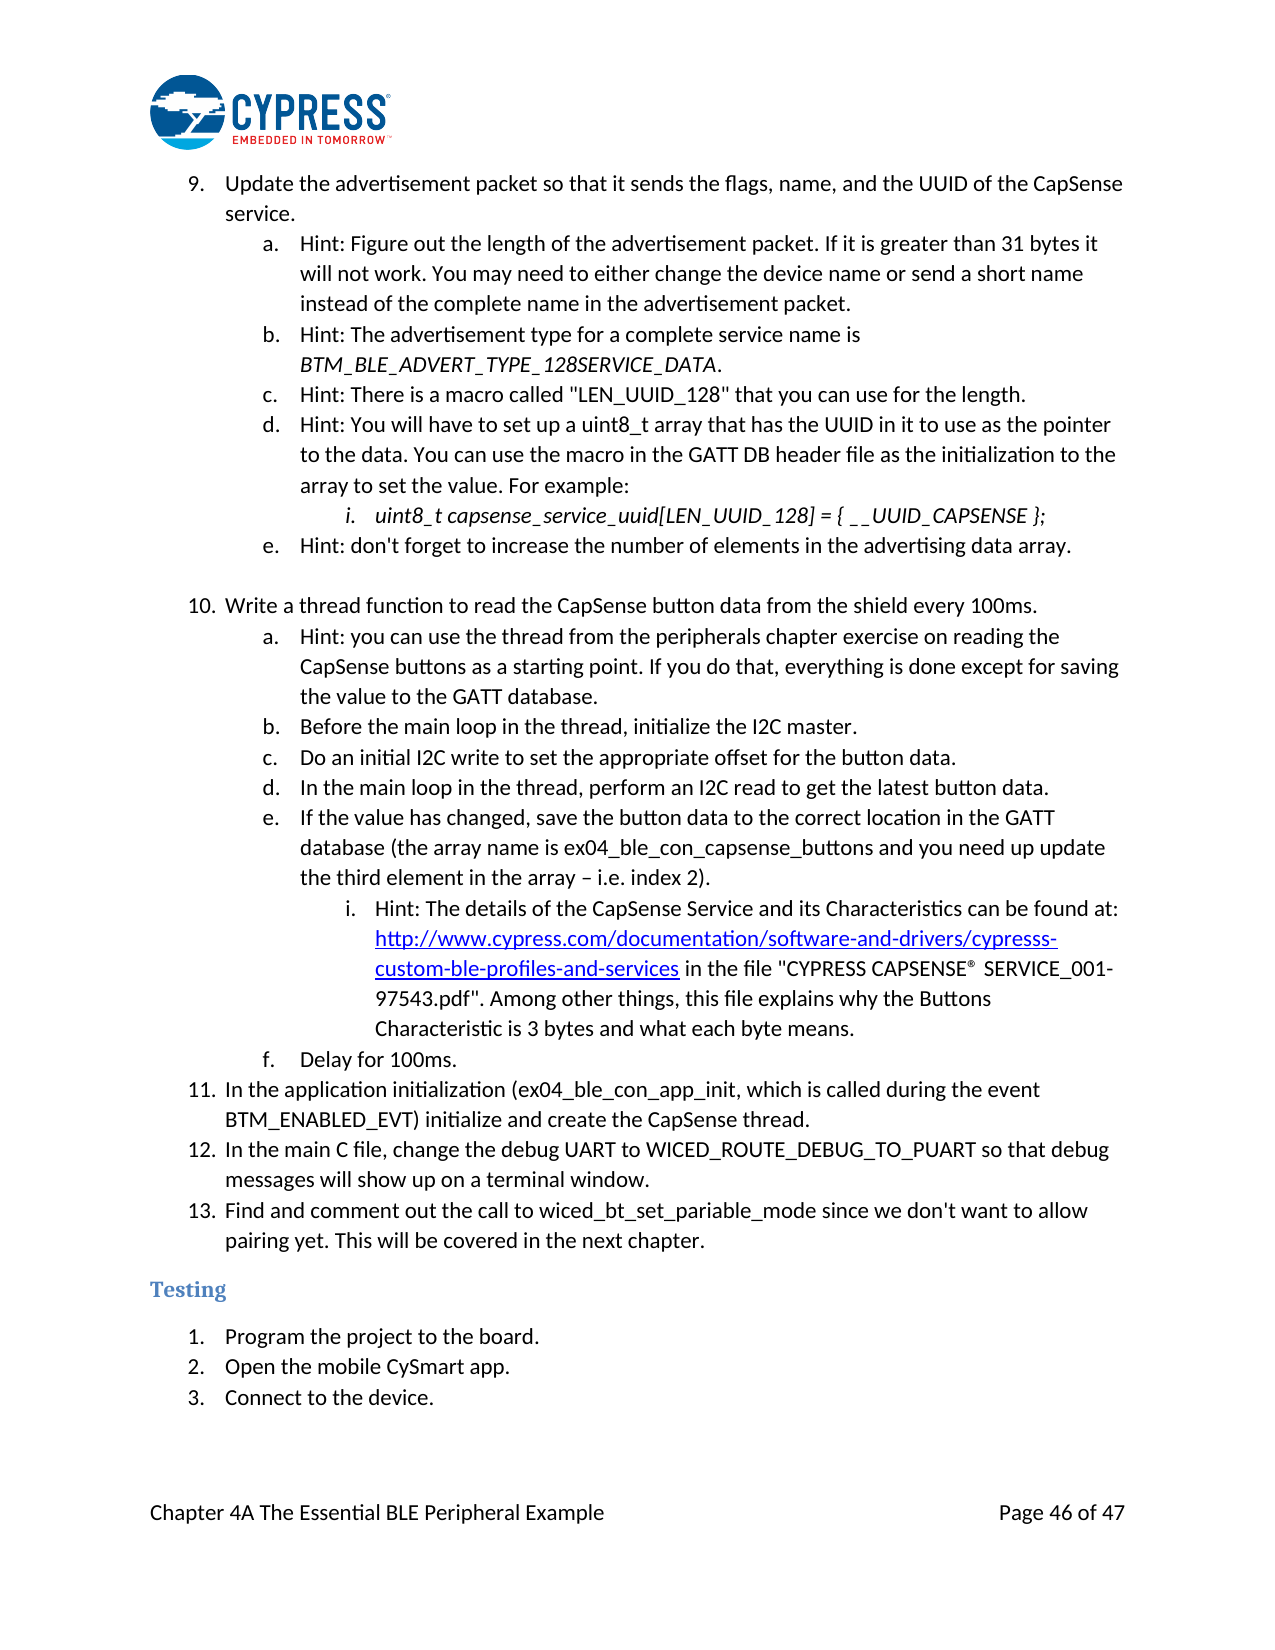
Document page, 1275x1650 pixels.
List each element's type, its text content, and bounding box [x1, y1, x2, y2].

list In the main loop in the thread, perform an I2C read to get the latest button data. [262, 773, 1125, 801]
list Hint: you can use the thread from the peripherals chapter exercise on reading the CapSense buttons as a starting point. If you do that, everything is done except for saving the value to the GATT database. [262, 622, 1125, 710]
list Hint: You will have to set up a uint8_t array that has the UUID in it to use as the pointer to the data. You can use the macro in the GATT DB header file as the initialization to the array to set the value. For example: [262, 410, 1125, 499]
list Find and comment out the call to wiced_bt_set_pariable_mode since we don't want to allow pairing yet. This will be covered in the next chapter. [187, 1196, 1125, 1254]
list Do an initial I2C write to set the appropriate offset for the button data. [262, 743, 1125, 771]
list Write a thread function to read the CapSense button data from the shield every 100ms. [187, 592, 1125, 620]
list Before the main loop in the thread, initialize the I2C master. [262, 712, 1125, 741]
list Hint: The details of the CapSense Service and its Characteristics can be found at: http://www.cypress.com/documentation/software-and-drivers/cypresss-custom-ble-profiles-and-services in the file "CYPRESS CAPSENSE® SERVICE_001-97543.pdf". Among other things, this file explains why the Buttons Characteristic is 3 bytes and what each byte means. [356, 894, 1125, 1043]
list In the application initialization (ex04_ble_con_app_init, which is called during the event BTM_ENABLED_EVT) initialize and create the CapSense thread. [187, 1075, 1125, 1133]
list Hint: The advertisement type for a complete service name is BTM_BLE_ADVERT_TYPE_128SERVICE_DATA. [262, 320, 1125, 378]
list Update the advertisement packet so that it sends the flags, name, and the UUID of the CapSense service. [187, 169, 1125, 227]
list Hint: Figure out the length of the advertisement packet. If it is greater than 31 bytes it will not work. You may need to either change the device name or send a short name instead of the complete name in the advertisement packet. [262, 229, 1125, 318]
list uint8_t capsense_service_uuid[LEN_UUID_128] = { __UUID_CAPSENSE }; [356, 501, 1125, 529]
list Connect to the device. [187, 1383, 1125, 1411]
subtitle Testing [150, 1277, 1125, 1303]
picture [150, 75, 392, 150]
list Open the mobile CySmart app. [187, 1352, 1125, 1380]
list If the value has changed, save the button data to the correct location in the GATT database (the array name is ex04_ble_con_capsense_buttons and you need up update the third element in the array – i.e. index 2). [262, 803, 1125, 892]
list Hint: There is a macro called "LEN_UUID_128" that you can use for the length. [262, 380, 1125, 408]
list Program the project to the board. [187, 1322, 1125, 1350]
list Hint: don't forget to increase the number of elements in the advertising data array. [262, 531, 1125, 589]
list Delay for 100ms. [262, 1045, 1125, 1073]
list In the main C file, change the debug UART to WICED_ROUTE_DEBUG_TO_PUART so that debug messages will show up on a terminal window. [187, 1135, 1125, 1194]
